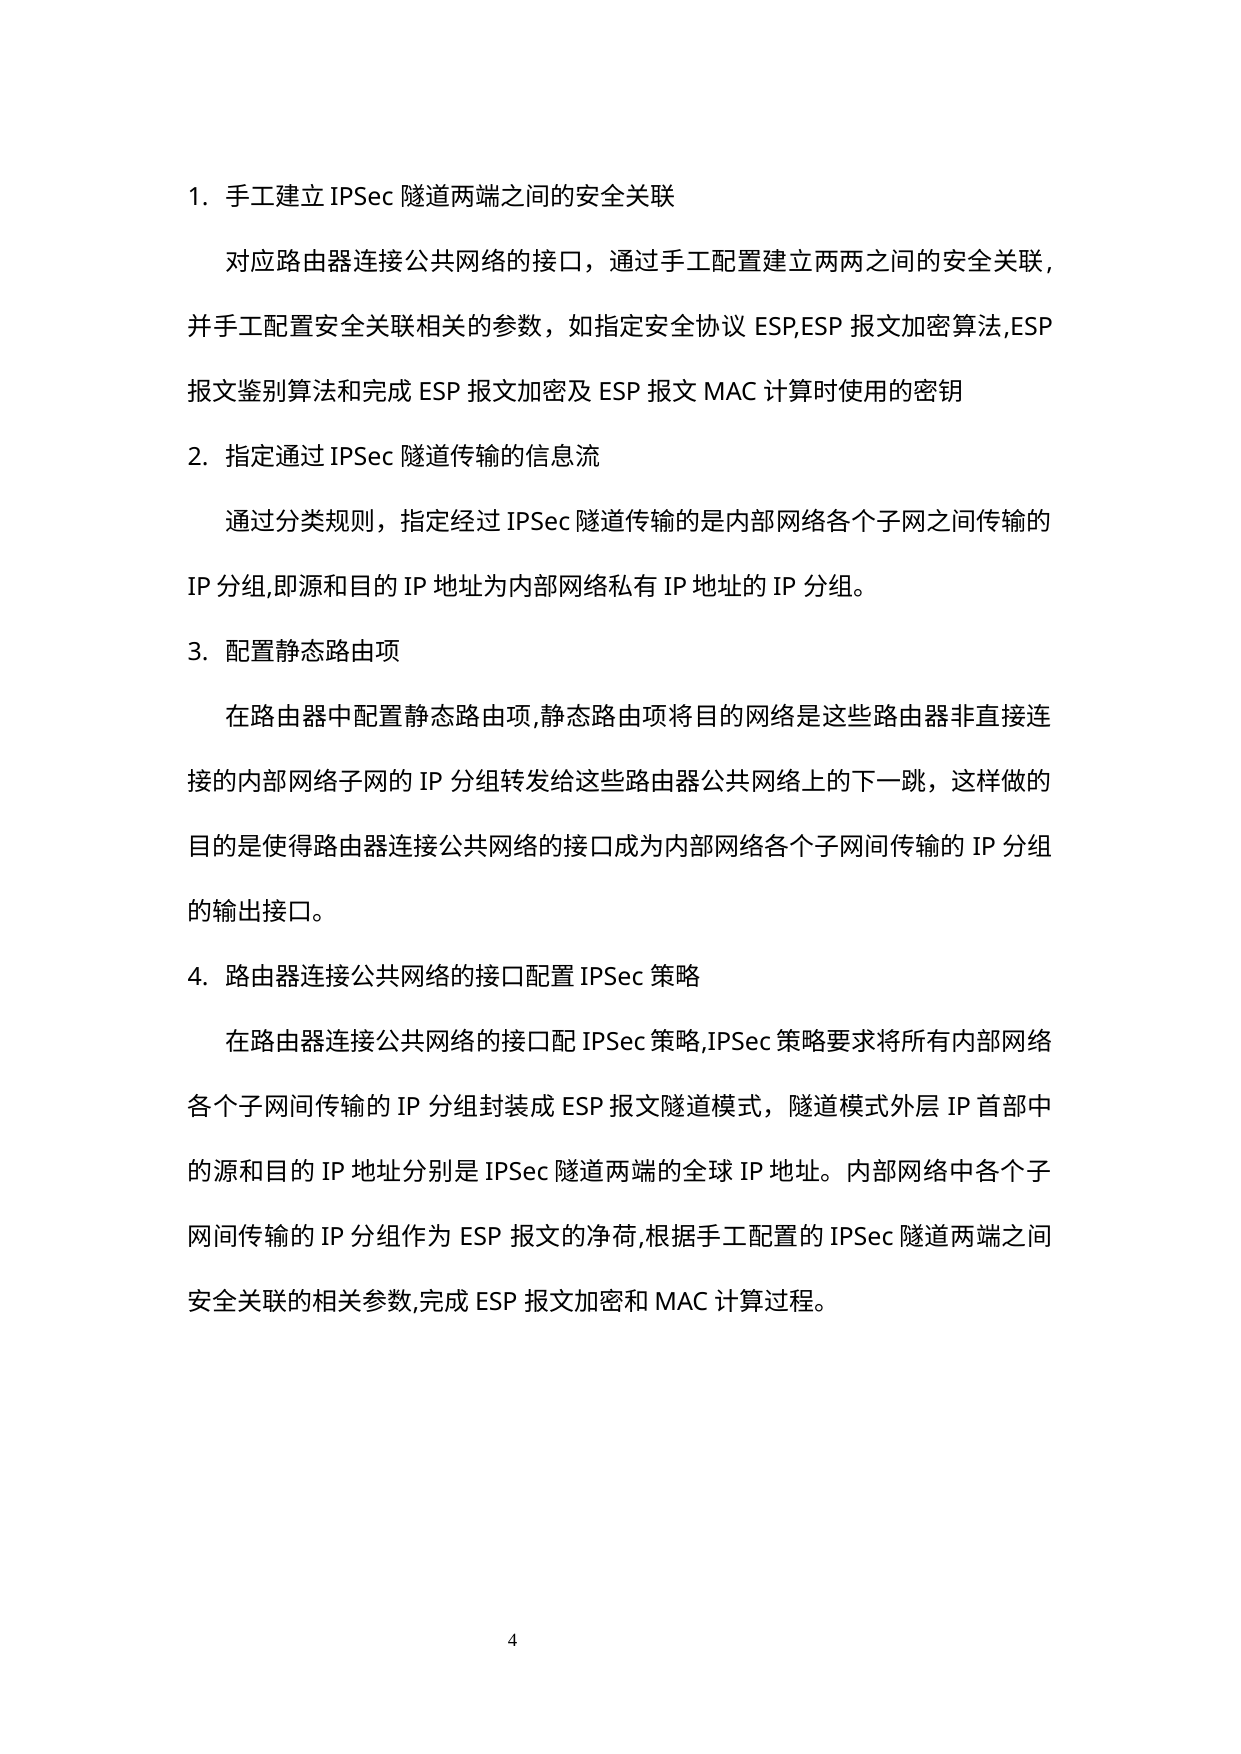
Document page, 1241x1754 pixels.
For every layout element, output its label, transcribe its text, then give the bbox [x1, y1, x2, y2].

text 通过分类规则，指定经过IPSec隧道传输的是内部网络各个子网之间传输的IP分组,即源和目的 IP 地址为内部网络私有IP地址的 IP 分组。 [187, 487, 1053, 617]
list 指定通过IPSec 隧道传输的信息流 [187, 422, 1053, 487]
list 手工建立IPSec 隧道两端之间的安全关联 [187, 162, 1053, 227]
text 在路由器连接公共网络的接口配IPSec策略,IPSec策略要求将所有内部网络各个子网间传输的IP 分组封装成ESP报文隧道模式，隧道模式外层IP首部中的源和目的IP地址分别是IPSec隧道两端的全球IP地址。内部网络中各个子网间传输的IP分组作为 ESP 报文的净荷,根据手工配置的IPSec隧道两端之间安全关联的相关参数,完成 ESP 报文加密和MAC 计算过程。 [187, 1007, 1053, 1332]
list 路由器连接公共网络的接口配置IPSec 策略 [187, 942, 1053, 1007]
text 对应路由器连接公共网络的接口，通过手工配置建立两两之间的安全关联,并手工配置安全关联相关的参数，如指定安全协议 ESP,ESP 报文加密算法,ESP报文鉴别算法和完成 ESP 报文加密及 ESP 报文 MAC 计算时使用的密钥 [187, 227, 1053, 422]
text 在路由器中配置静态路由项,静态路由项将目的网络是这些路由器非直接连接的内部网络子网的 IP 分组转发给这些路由器公共网络上的下一跳，这样做的目的是使得路由器连接公共网络的接口成为内部网络各个子网间传输的 IP 分组的输出接口。 [187, 682, 1053, 942]
list 配置静态路由项 [187, 617, 1053, 682]
